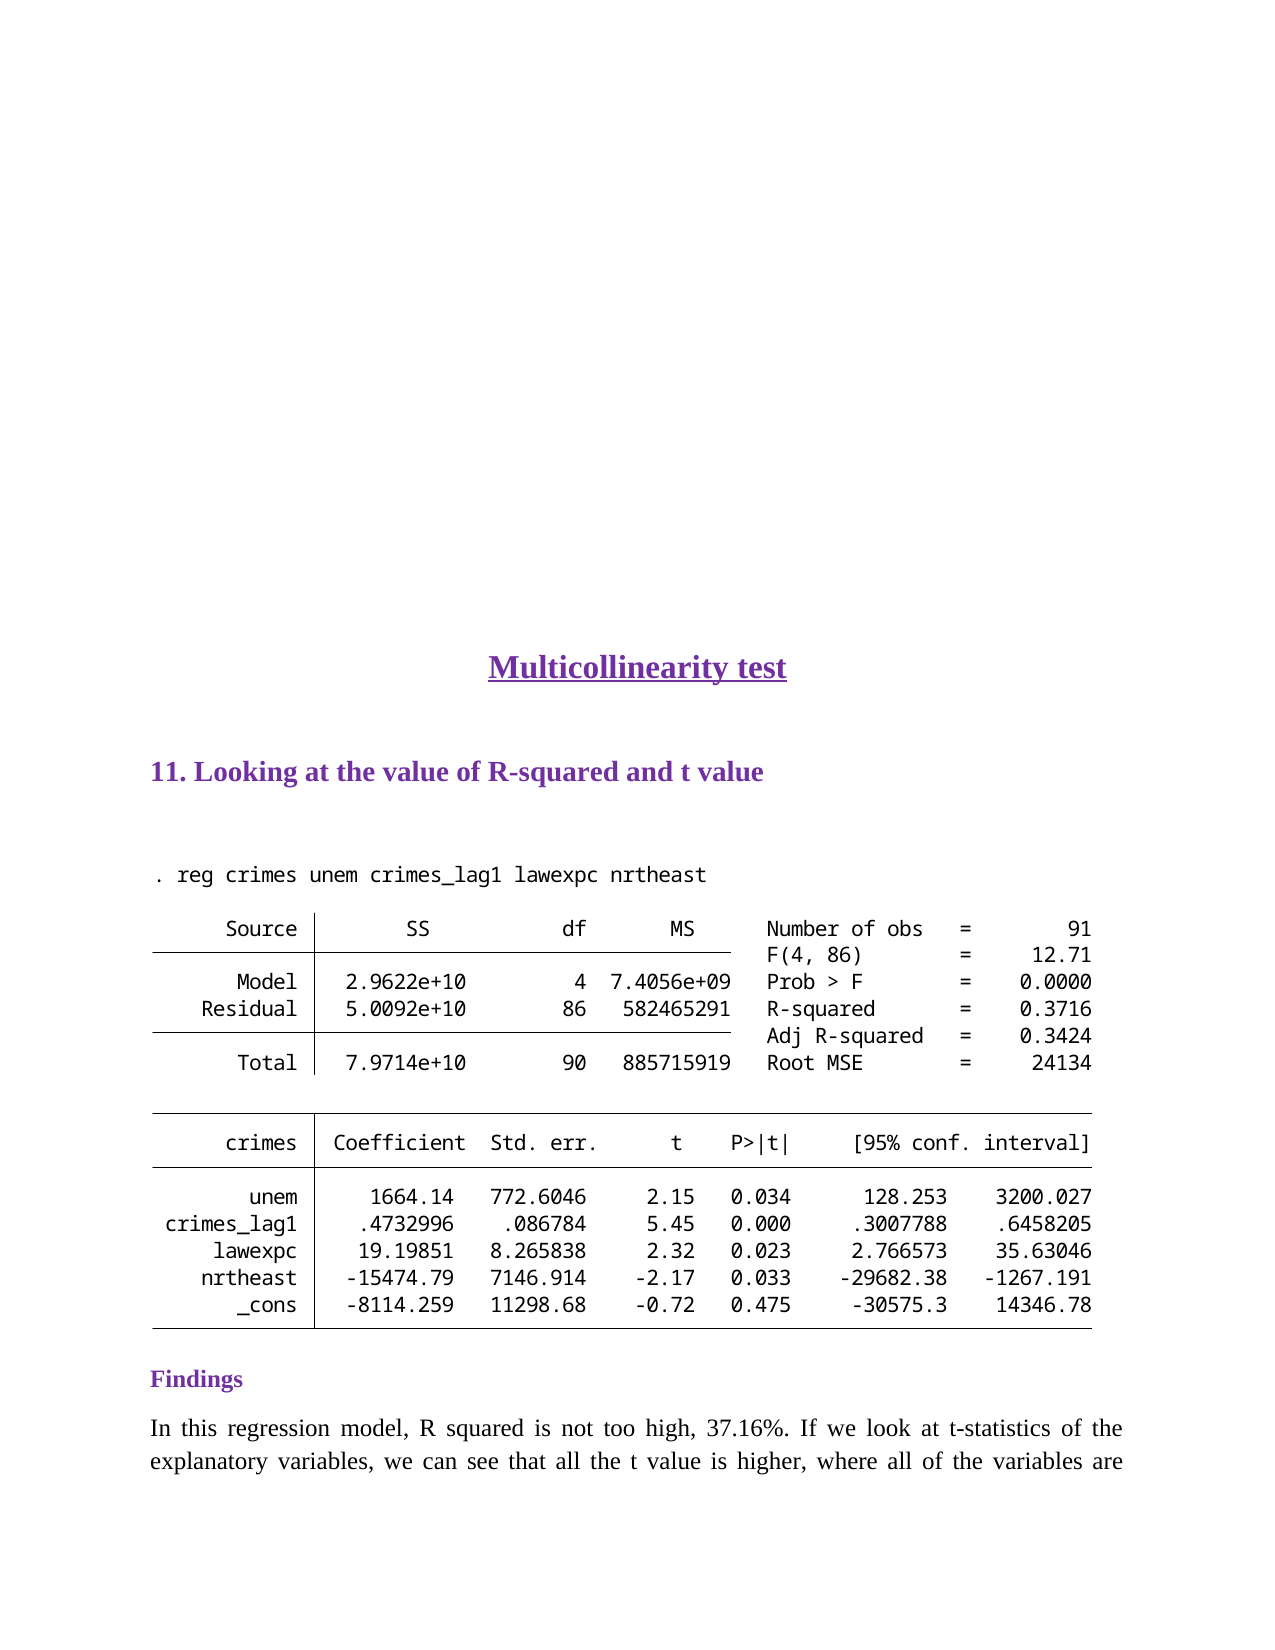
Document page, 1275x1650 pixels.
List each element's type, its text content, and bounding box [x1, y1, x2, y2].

text 11. Looking at the value of R-squared and t value [150, 754, 1125, 788]
text Findings [150, 1364, 1125, 1392]
text Multicollinearity test [150, 647, 1125, 685]
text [150, 1413, 1125, 1475]
